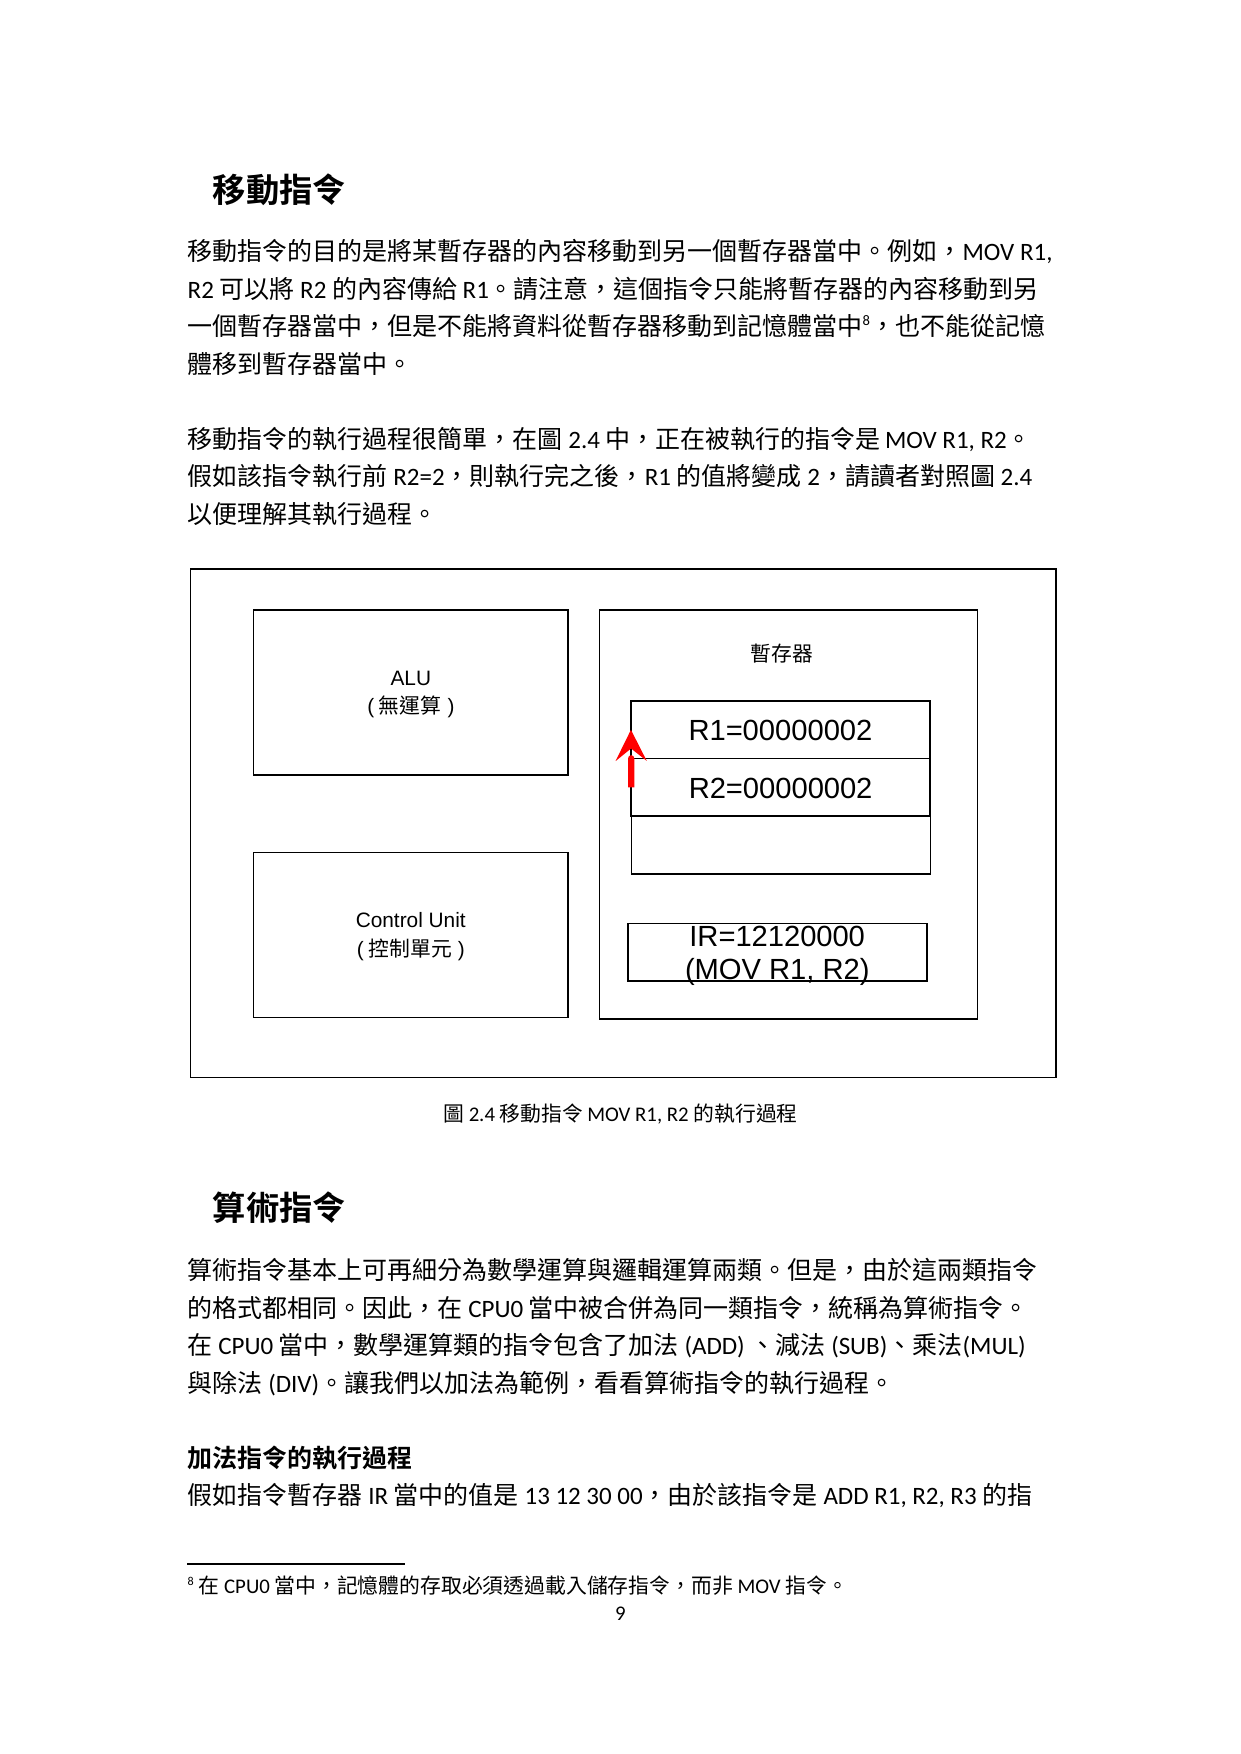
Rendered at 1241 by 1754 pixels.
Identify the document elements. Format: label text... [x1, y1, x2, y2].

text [187, 1475, 1053, 1512]
text 圖 2.4 移動指令MOV R1, R2 的執行過程 [187, 1094, 1053, 1131]
text 移動指令的目的是將某暫存器的內容移動到另一個暫存器當中。例如，MOV R1, R2 可以將 R2 的內容傳給 R1。請注意，這個指令只能將暫存器的內容移動到另一個暫存器當中，但是不能將資料從暫存器移動到記憶體當中，也不能從記憶體移到暫存器當中。 [187, 231, 1053, 381]
text 算術指令基本上可再細分為數學運算與邏輯運算兩類。但是，由於這兩類指令的格式都相同。因此，在 CPU0 當中被合併為同一類指令，統稱為算術指令。在 CPU0 當中，數學運算類的指令包含了加法 (ADD) 、減法 (SUB)、乘法(MUL) 與除法 (DIV)。讓我們以加法為範例，看看算術指令的執行過程。 [187, 1250, 1053, 1400]
text 移動指令的執行過程很簡單，在圖 2.4中，正在被執行的指令是MOV R1, R2。假如該指令執行前 R2=2，則執行完之後，R1 的值將變成 2，請讀者對照圖 2.4以便理解其執行過程。 [187, 419, 1053, 531]
subtitle 算術指令 [212, 1169, 1028, 1244]
subtitle 移動指令 [212, 150, 1028, 225]
text 加法指令的執行過程 [187, 1437, 1053, 1475]
